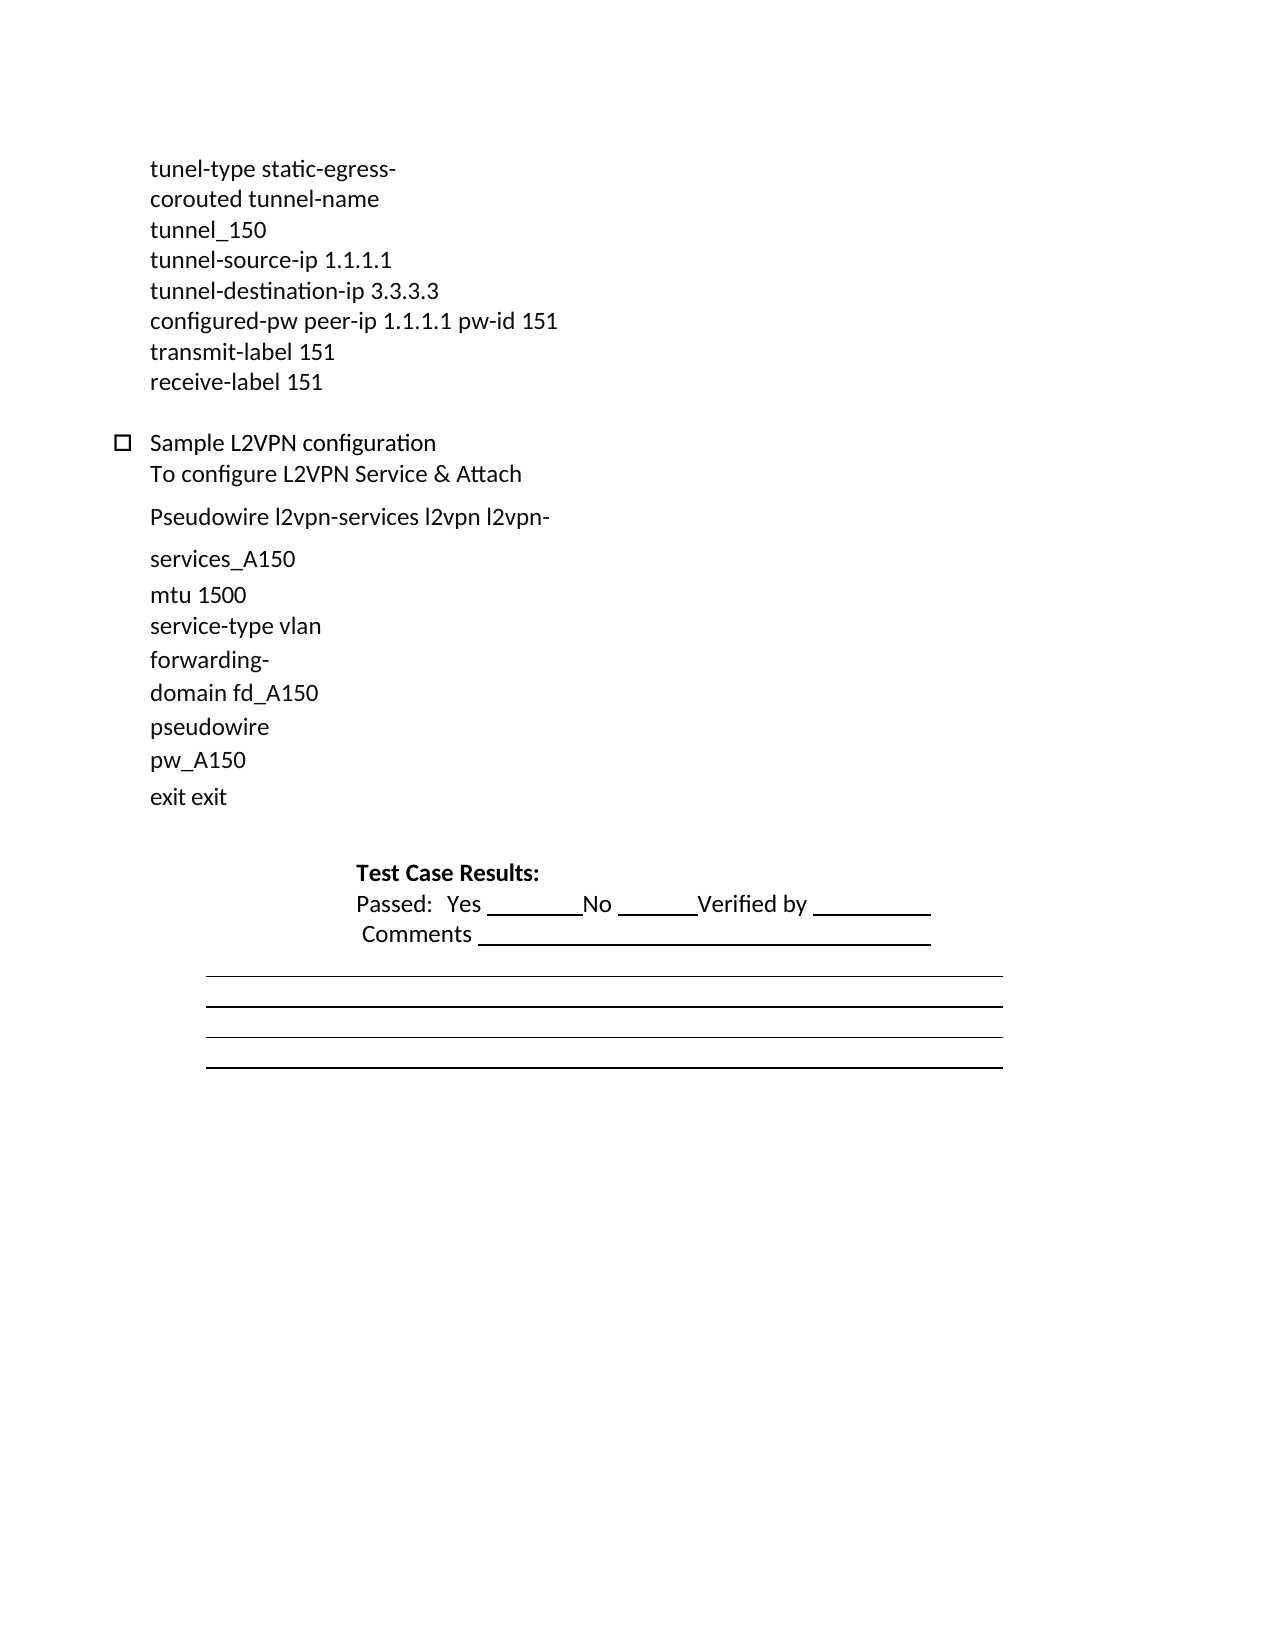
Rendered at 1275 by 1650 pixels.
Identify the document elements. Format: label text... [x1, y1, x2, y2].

text service-type vlan forwarding-domain fd_A150 pseudowire pw_A150 [150, 610, 344, 775]
text mtu 1500 [150, 586, 1125, 607]
text tunnel-source-ip 1.1.1.1 [150, 244, 1125, 275]
text transmit-label 151 [150, 336, 1125, 367]
list Sample L2VPN configuration [112, 428, 1125, 458]
text exit exit [150, 781, 344, 812]
text Passed: Yes No Verified by Date/Time Comments [356, 888, 862, 949]
text receive-label 151 [150, 367, 1125, 397]
text tunnel-destination-ip 3.3.3.3 [150, 275, 1125, 306]
text tunel-type static-egress-corouted tunnel-name tunnel_150 [150, 153, 409, 244]
text configured-pw peer-ip 1.1.1.1 pw-id 151 [150, 306, 1125, 336]
subtitle Test Case Results: [356, 857, 1125, 888]
text To configure L2VPN Service & Attach Pseudowire l2vpn-services l2vpn l2vpn-services_A150 [150, 458, 554, 574]
